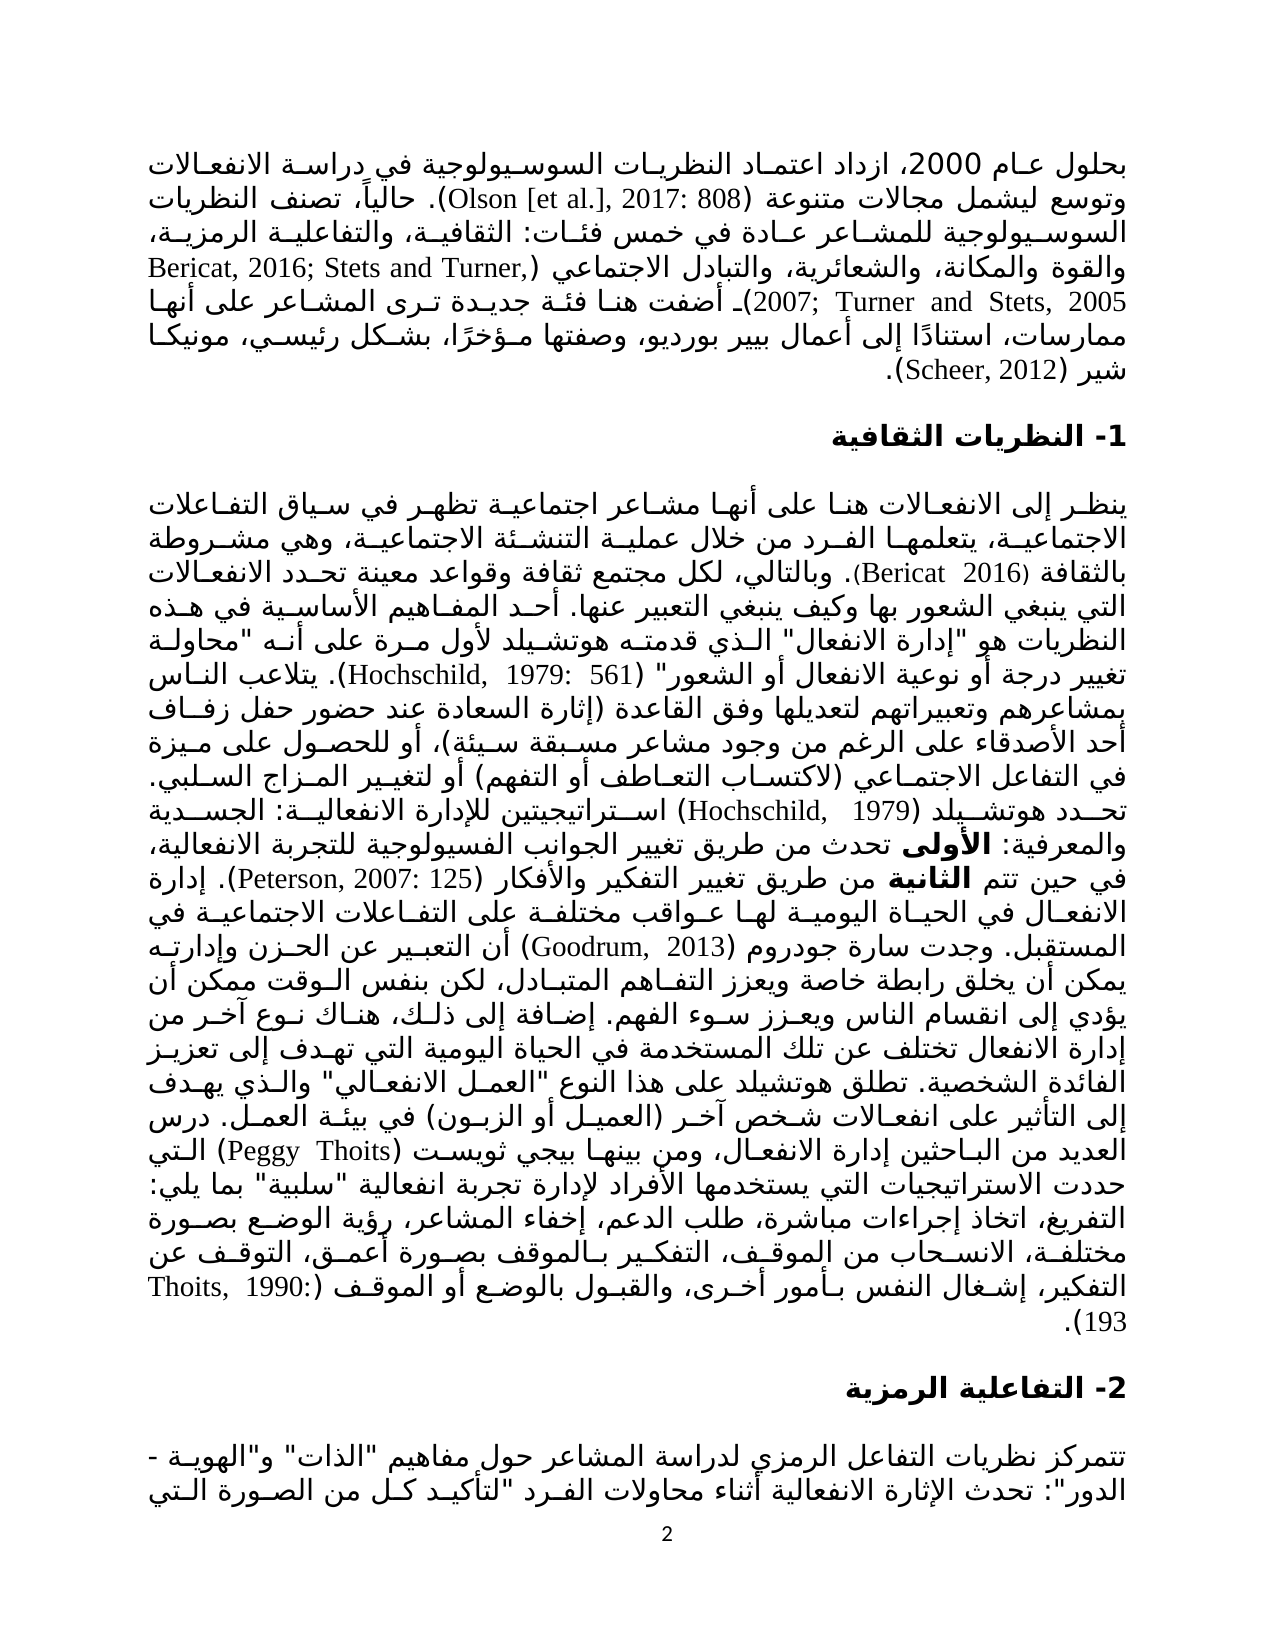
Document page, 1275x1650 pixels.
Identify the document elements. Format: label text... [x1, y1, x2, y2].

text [148, 1439, 1127, 1507]
text 2- التفاعلية الرمزية [148, 1371, 1127, 1405]
text 1- النظريات الثقافية [148, 420, 1127, 454]
text بحلول عام 2000، ازداد اعتماد النظريات السوسيولوجية في دراسة الانفعالات وتوسع ليشمل مجالات متنوعة (Olson [et al.], 2017: 808). حالياً، تصنف النظريات السوسيولوجية للمشاعر عادة في خمس فئات: الثقافية، والتفاعلية الرمزية، والقوة والمكانة، والشعائرية، والتبادل الاجتماعي (Bericat, 2016; Stets and Turner, 2007; Turner and Stets, 2005) أضفت هنا فئة جديدة ترى المشاعر على أنها ممارسات، استنادًا إلى أعمال بيير بورديو، وصفتها مؤخرًا، بشكل رئيسي، مونيكا شير (Scheer, 2012). [148, 148, 1127, 386]
text ينظر إلى الانفعالات هنا على أنها مشاعر اجتماعية تظهر في سياق التفاعلات الاجتماعية، يتعلمها الفرد من خلال عملية التنشئة الاجتماعية، وهي مشروطة بالثقافة (Bericat 2016). وبالتالي، لكل مجتمع ثقافة وقواعد معينة تحدد الانفعالات التي ينبغي الشعور بها وكيف ينبغي التعبير عنها. أحد المفاهيم الأساسية في هذه النظريات هو "إدارة الانفعال" الذي قدمته هوتشيلد لأول مرة على أنه "محاولة تغيير درجة أو نوعية الانفعال أو الشعور" (Hochschild, 1979: 561). يتلاعب الناس بمشاعرهم وتعبيراتهم لتعديلها وفق القاعدة (إثارة السعادة عند حضور حفل زفاف أحد الأصدقاء على الرغم من وجود مشاعر مسبقة سيئة)، أو للحصول على ميزة في التفاعل الاجتماعي (لاكتساب التعاطف أو التفهم) أو لتغيير المزاج السلبي. تحدد هوتشيلد (Hochschild, 1979) استراتيجيتين للإدارة الانفعالية: الجسدية والمعرفية: الأولى تحدث من طريق تغيير الجوانب الفسيولوجية للتجربة الانفعالية، في حين تتم الثانية من طريق تغيير التفكير والأفكار (Peterson, 2007: 125). إدارة الانفعال في الحياة اليومية لها عواقب مختلفة على التفاعلات الاجتماعية في المستقبل. وجدت سارة جودروم (Goodrum, 2013) أن التعبير عن الحزن وإدارته يمكن أن يخلق رابطة خاصة ويعزز التفاهم المتبادل، لكن بنفس الوقت ممكن أن يؤدي إلى انقسام الناس ويعزز سوء الفهم. إضافة إلى ذلك، هناك نوع آخر من إدارة الانفعال تختلف عن تلك المستخدمة في الحياة اليومية التي تهدف إلى تعزيز الفائدة الشخصية. تطلق هوتشيلد على هذا النوع "العمل الانفعالي" والذي يهدف إلى التأثير على انفعالات شخص آخر (العميل أو الزبون) في بيئة العمل. درس العديد من الباحثين إدارة الانفعال، ومن بينها بيجي ثويست (Peggy Thoits) التي حددت الاستراتيجيات التي يستخدمها الأفراد لإدارة تجربة انفعالية "سلبية" بما يلي: التفريغ، اتخاذ إجراءات مباشرة، طلب الدعم، إخفاء المشاعر، رؤية الوضع بصورة مختلفة، الانسحاب من الموقف، التفكير بالموقف بصورة أعمق، التوقف عن التفكير، إشغال النفس بأمور أخرى، والقبول بالوضع أو الموقف (Thoits, 1990: 193). [148, 487, 1127, 1338]
